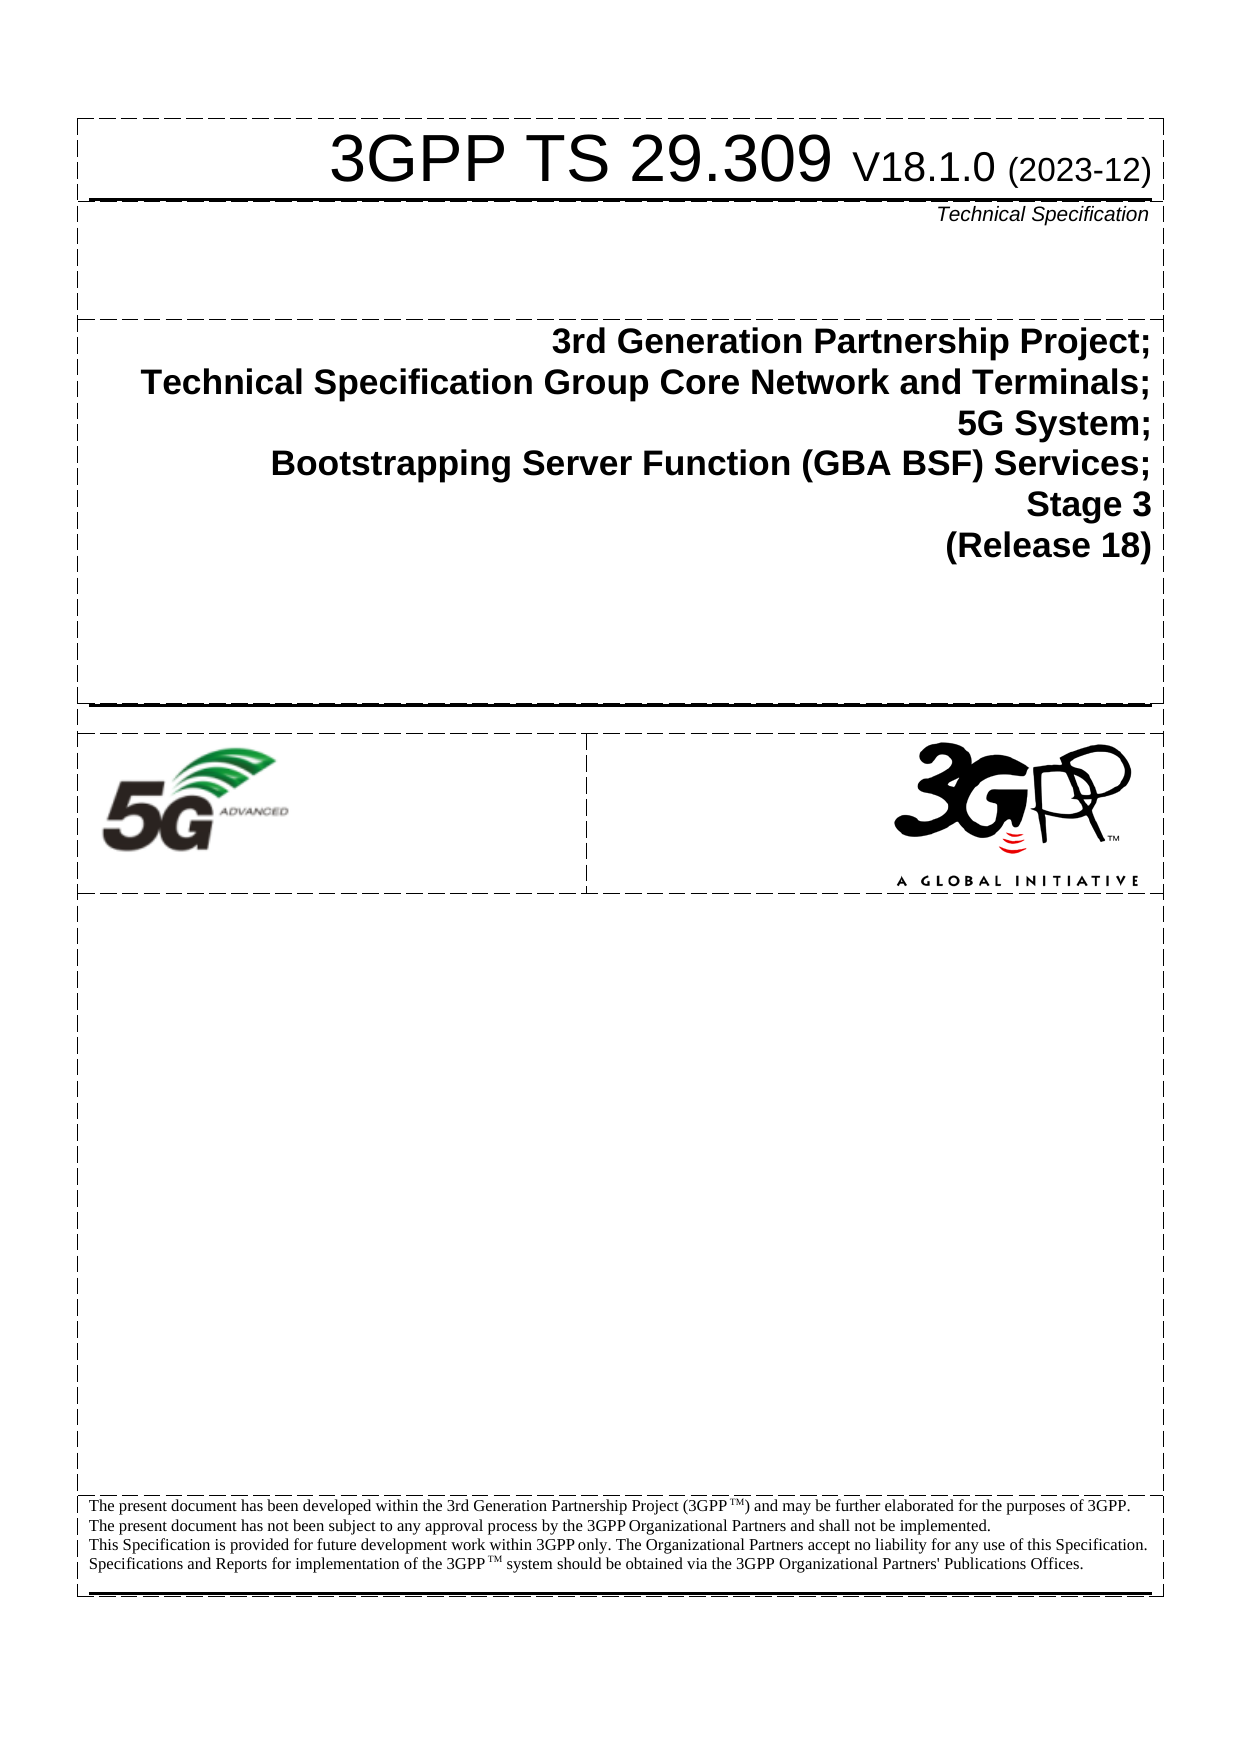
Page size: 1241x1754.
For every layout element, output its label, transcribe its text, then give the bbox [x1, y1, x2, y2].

table_header 3GPP TS 29.309 V18.1.0 (2023-12) [78, 118, 1163, 201]
table_cell [586, 733, 1163, 893]
table_cell [78, 704, 1163, 733]
table_cell 3rd Generation Partnership Project; Technical Specification Group Core Network and Terminals; 5G System; Bootstrapping Server Function (GBA BSF) Services; Stage 3 (Release 18) [78, 319, 1163, 703]
table_cell Technical Specification [78, 201, 1163, 319]
table_cell [78, 733, 586, 893]
table_cell [78, 893, 1163, 1495]
table_cell The present document has been developed within the 3rd Generation Partnership Project (3GPP TM) and may be further elaborated for the purposes of 3GPP. The present document has not been subject to any approval process by the 3GPP Organizational Partners and shall not be implemented. This Specification is provided for future development work within 3GPP only. The Organizational Partners accept no liability for any use of this Specification. Specifications and Reports for implementation of the 3GPP TM system should be obtained via the 3GPP Organizational Partners' Publications Offices. [78, 1495, 1163, 1596]
picture [886, 734, 1152, 891]
